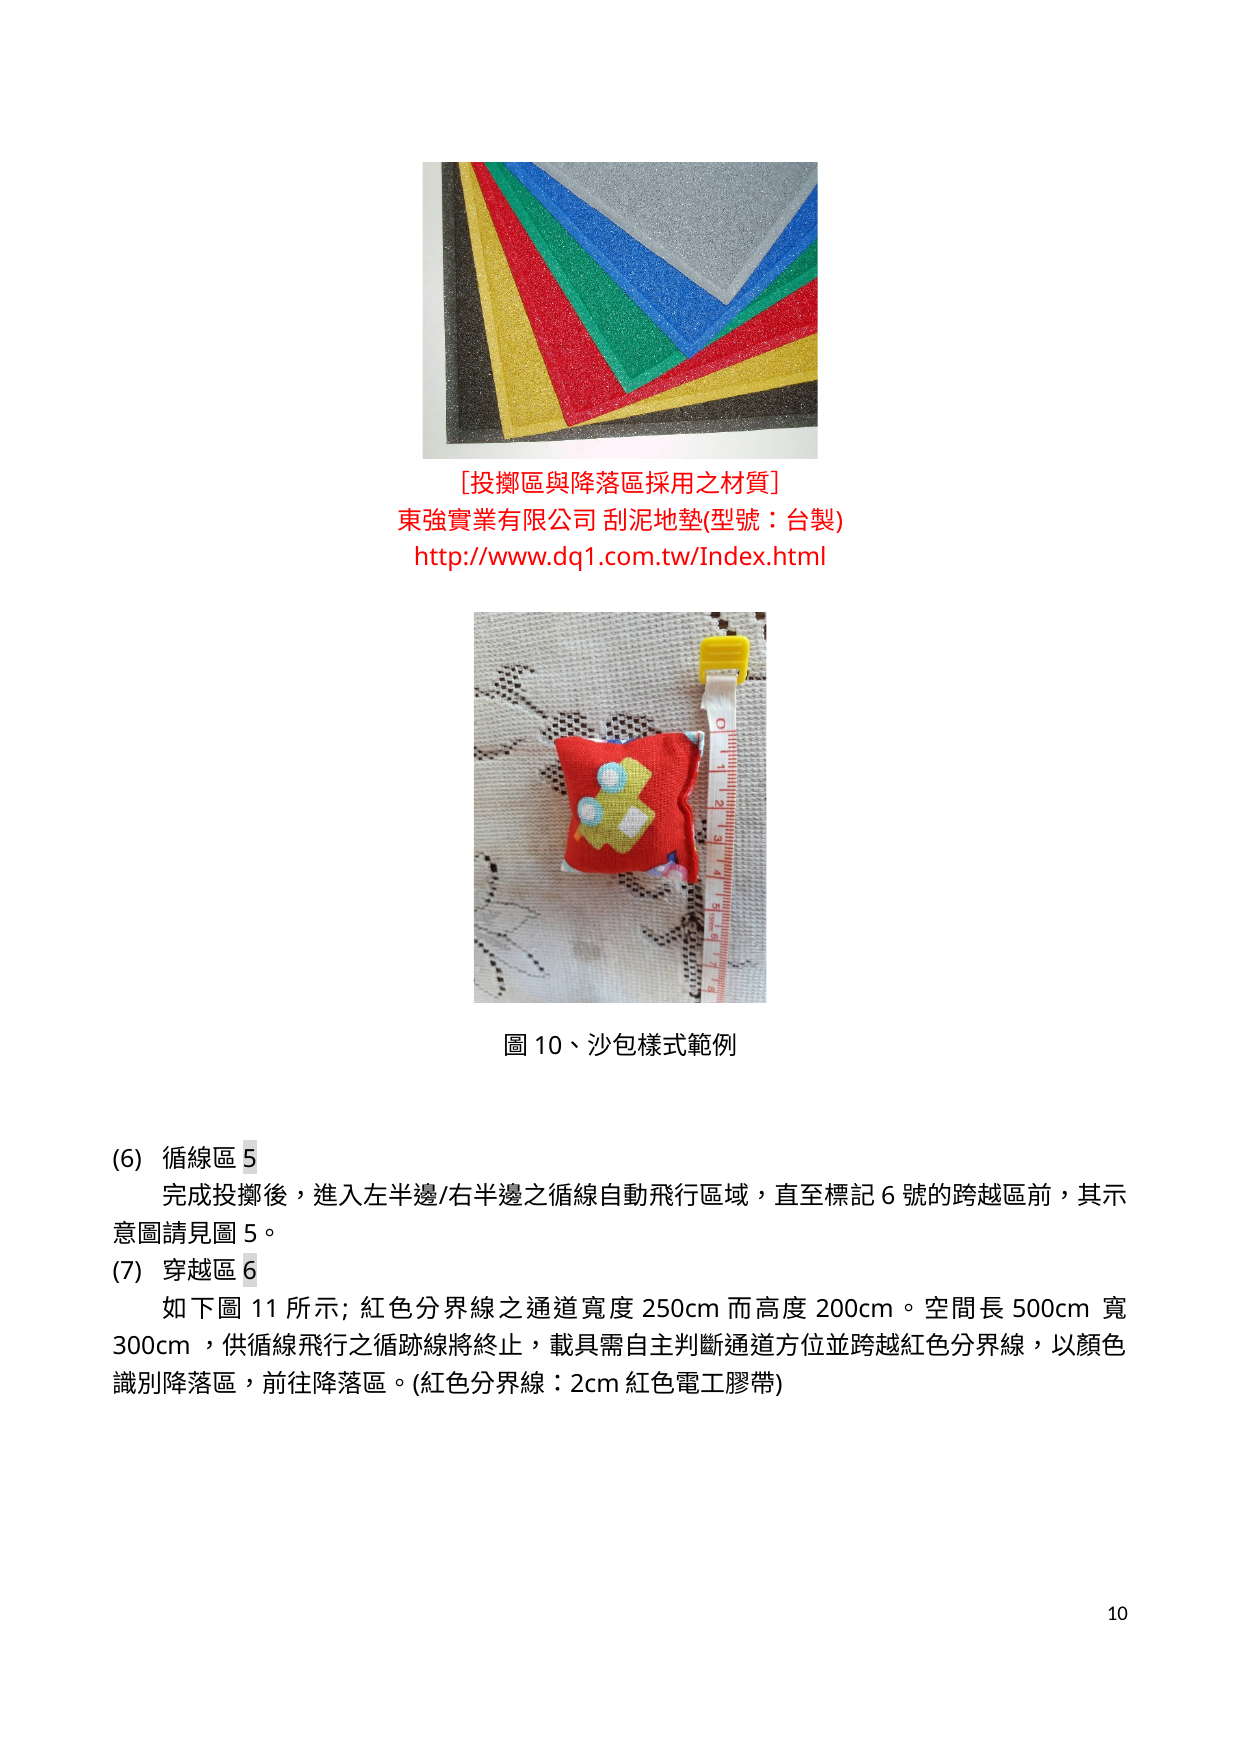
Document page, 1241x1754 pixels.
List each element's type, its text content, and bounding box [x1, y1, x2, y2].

picture [422, 162, 818, 459]
text (6) 循線區5 [112, 1137, 1128, 1175]
text 完成投擲後，進入左半邊/右半邊之循線自動飛行區域，直至標記 6 號的跨越區前，其示意圖請見圖 5。 [112, 1175, 1128, 1250]
text 東強實業有限公司 刮泥地墊(型號：台製) [112, 500, 1128, 537]
text (7) 穿越區6 [112, 1250, 1128, 1287]
text ［投擲區與降落區採用之材質］ [112, 462, 1128, 500]
text http://www.dq1.com.tw/Index.html [112, 537, 1128, 575]
picture [473, 612, 767, 1003]
text 圖 10、沙包樣式範例 [112, 1025, 1128, 1062]
text 如下圖11所示; 紅色分界線之通道寬度250cm而高度200cm。空間長500cm 寬300cm ，供循線飛行之循跡線將終止，載具需自主判斷通道方位並跨越紅色分界線，以顏色識別降落區，前往降落區。(紅色分界線：2cm紅色電工膠帶) [112, 1287, 1128, 1400]
